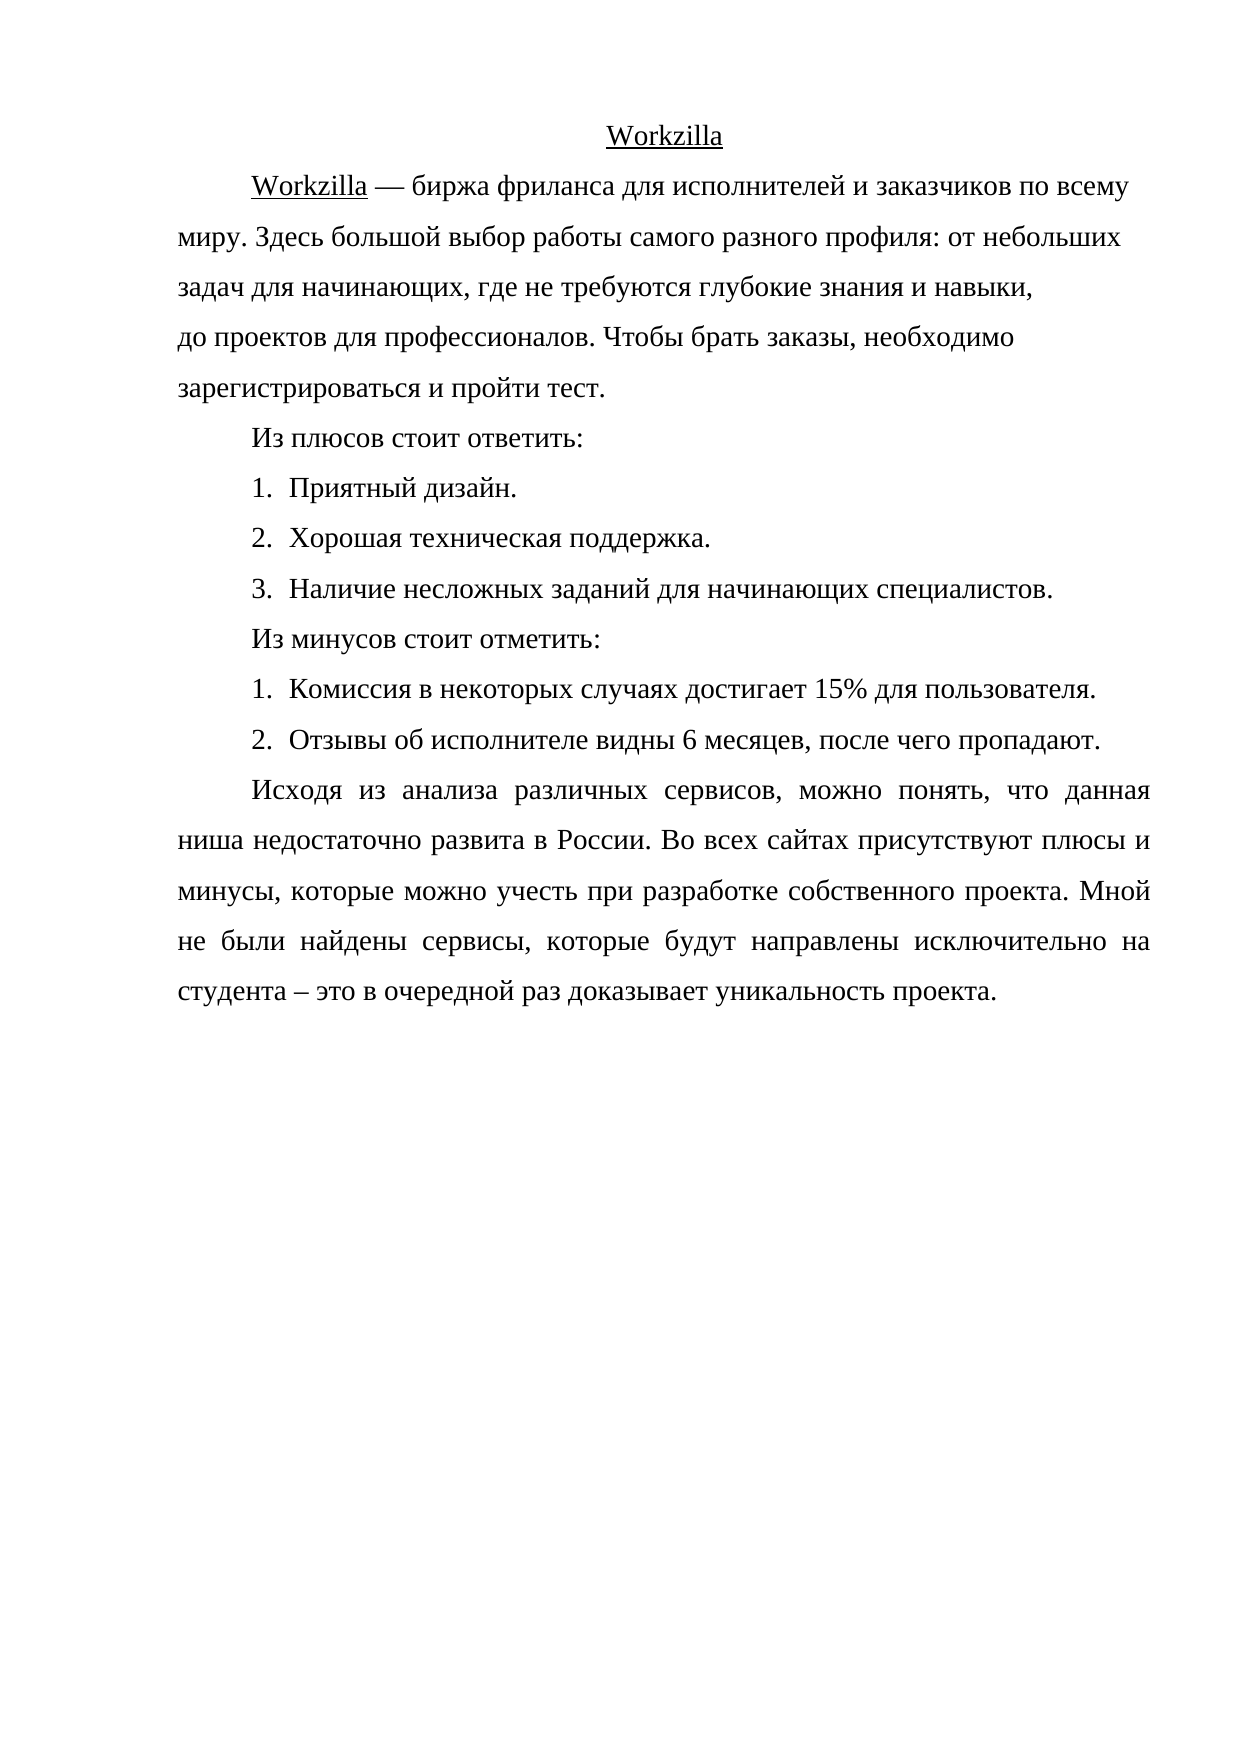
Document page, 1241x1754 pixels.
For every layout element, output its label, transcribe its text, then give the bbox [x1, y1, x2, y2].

text Исходя из анализа различных сервисов, можно понять, что данная ниша недостаточно развита в России. Во всех сайтах присутствуют плюсы и минусы, которые можно учесть при разработке собственного проекта. Мной не были найдены сервисы, которые будут направлены исключительно на студента – это в очередной раз доказывает уникальность проекта. [177, 772, 1152, 1007]
list Приятный дизайн. [251, 470, 1152, 504]
text Workzilla — биржа фриланса для исполнителей и заказчиков по всему миру. Здесь большой выбор работы самого разного профиля: от небольших задач для начинающих, где не требуются глубокие знания и навыки, до проектов для профессионалов. Чтобы брать заказы, необходимо зарегистрироваться и пройти тест. [177, 168, 1152, 403]
text Из минусов стоит отметить: [251, 621, 1152, 655]
list Комиссия в некоторых случаях достигает 15% для пользователя. [251, 672, 1152, 705]
list Отзывы об исполнителе видны 6 месяцев, после чего пропадают. [251, 722, 1152, 755]
list Наличие несложных заданий для начинающих специалистов. [251, 571, 1152, 604]
subtitle Workzilla [177, 118, 1152, 152]
list Хорошая техническая поддержка. [251, 521, 1152, 554]
text Из плюсов стоит ответить: [177, 420, 1152, 453]
